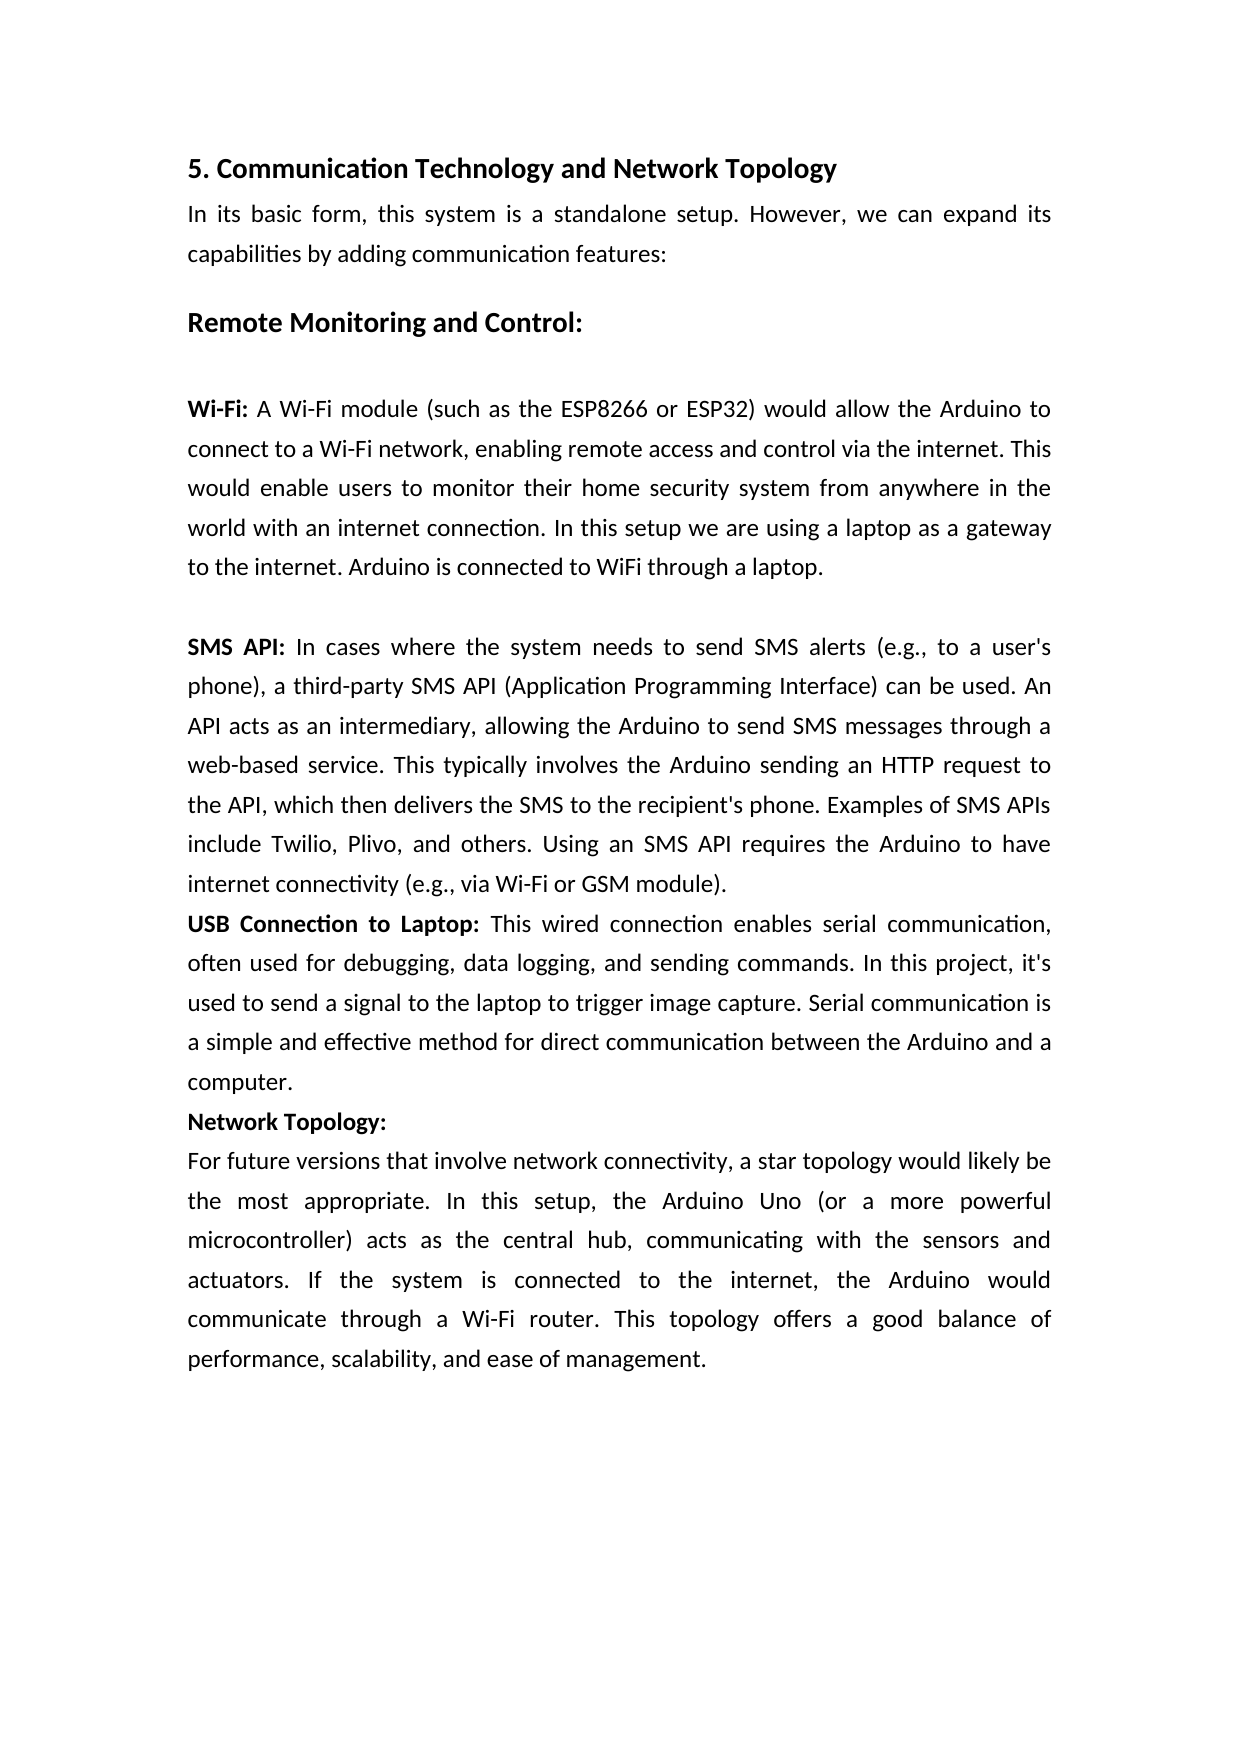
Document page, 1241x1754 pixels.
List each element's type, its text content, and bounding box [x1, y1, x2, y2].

text Network Topology: [187, 1106, 1053, 1136]
text Wi-Fi: A Wi-Fi module (such as the ESP8266 or ESP32) would allow the Arduino to connect to a Wi-Fi network, enabling remote access and control via the internet. This would enable users to monitor their home security system from anywhere in the world with an internet connection. In this setup we are using a laptop as a gateway to the internet. Arduino is connected to WiFi through a laptop. [187, 393, 1053, 582]
text In its basic form, this system is a standalone setup. However, we can expand its capabilities by adding communication features: [187, 198, 1053, 268]
subtitle Remote Monitoring and Control: [187, 304, 1053, 340]
text USB Connection to Laptop: This wired connection enables serial communication, often used for debugging, data logging, and sending commands. In this project, it's used to send a signal to the laptop to trigger image capture. Serial communication is a simple and effective method for direct communication between the Arduino and a computer. [187, 908, 1053, 1097]
subtitle 5. Communication Technology and Network Topology [187, 150, 1053, 186]
text For future versions that involve network connectivity, a star topology would likely be the most appropriate. In this setup, the Arduino Uno (or a more powerful microcontroller) acts as the central hub, communicating with the sensors and actuators. If the system is connected to the internet, the Arduino would communicate through a Wi-Fi router. This topology offers a good balance of performance, scalability, and ease of management. [187, 1145, 1053, 1374]
text SMS API: In cases where the system needs to send SMS alerts (e.g., to a user's phone), a third-party SMS API (Application Programming Interface) can be used. An API acts as an intermediary, allowing the Arduino to send SMS messages through a web-based service. This typically involves the Arduino sending an HTTP request to the API, which then delivers the SMS to the recipient's phone. Examples of SMS APIs include Twilio, Plivo, and others. Using an SMS API requires the Arduino to have internet connectivity (e.g., via Wi-Fi or GSM module). [187, 631, 1053, 899]
